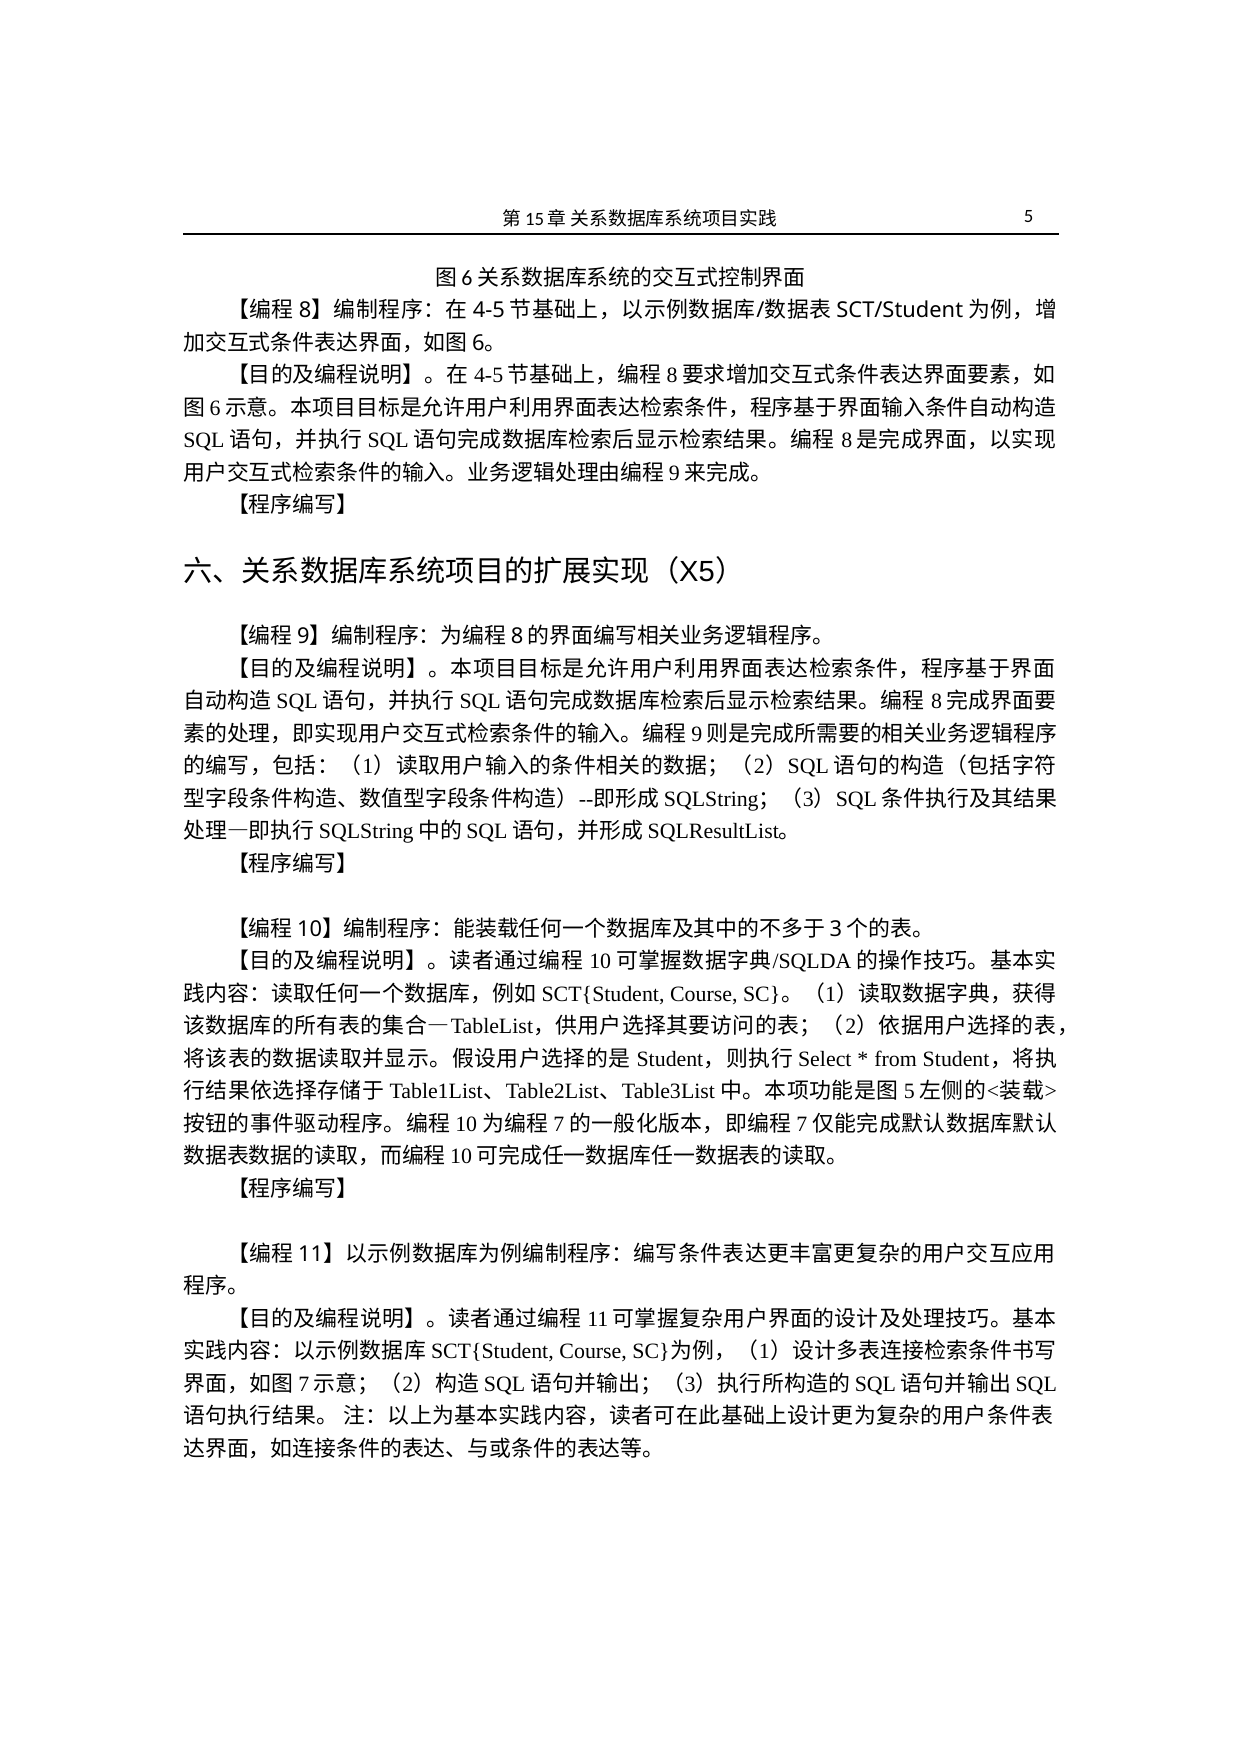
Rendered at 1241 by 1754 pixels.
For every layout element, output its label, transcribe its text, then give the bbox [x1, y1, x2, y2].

text 【编程8】编制程序：在4-5节基础上，以示例数据库/数据表SCT/Student为例，增加交互式条件表达界面，如图6。 [183, 292, 1057, 357]
text 【程序编写】 [183, 487, 1057, 519]
text 【目的及编程说明】。在4-5节基础上，编程8要求增加交互式条件表达界面要素，如图6示意。本项目目标是允许用户利用界面表达检索条件，程序基于界面输入条件自动构造SQL语句，并执行SQL语句完成数据库检索后显示检索结果。编程8是完成界面，以实现用户交互式检索条件的输入。业务逻辑处理由编程9来完成。 [183, 357, 1057, 487]
text 【程序编写】 [183, 1170, 1057, 1203]
subtitle 六、关系数据库系统项目的扩展实现（X5） [183, 536, 1057, 601]
text 【编程9】编制程序：为编程8的界面编写相关业务逻辑程序。 [183, 618, 1057, 650]
text 【目的及编程说明】。读者通过编程11可掌握复杂用户界面的设计及处理技巧。基本实践内容：以示例数据库SCT{Student, Course, SC}为例，（1）设计多表连接检索条件书写界面，如图7示意；（2）构造SQL语句并输出；（3）执行所构造的SQL语句并输出SQL语句执行结果。 注：以上为基本实践内容，读者可在此基础上设计更为复杂的用户条件表达界面，如连接条件的表达、与或条件的表达等。 [183, 1300, 1057, 1463]
text 图6 关系数据库系统的交互式控制界面 [183, 259, 1057, 292]
text 【程序编写】 [183, 845, 1057, 878]
text 【目的及编程说明】。读者通过编程10可掌握数据字典/SQLDA的操作技巧。基本实践内容：读取任何一个数据库，例如SCT{Student, Course, SC}。（1）读取数据字典，获得该数据库的所有表的集合—TableList，供用户选择其要访问的表；（2）依据用户选择的表，将该表的数据读取并显示。假设用户选择的是Student，则执行Select * from Student，将执行结果依选择存储于Table1List、Table2List、Table3List中。本项功能是图5左侧的<装载>按钮的事件驱动程序。编程10为编程7的一般化版本，即编程7仅能完成默认数据库默认数据表数据的读取，而编程10可完成任一数据库任一数据表的读取。 [183, 943, 1057, 1170]
text 【目的及编程说明】。本项目目标是允许用户利用界面表达检索条件，程序基于界面自动构造SQL语句，并执行SQL语句完成数据库检索后显示检索结果。编程8完成界面要素的处理，即实现用户交互式检索条件的输入。编程9则是完成所需要的相关业务逻辑程序的编写，包括：（1）读取用户输入的条件相关的数据；（2）SQL语句的构造（包括字符型字段条件构造、数值型字段条件构造）--即形成SQLString；（3）SQL条件执行及其结果处理—即执行SQLString中的SQL语句，并形成SQLResultList。 [183, 650, 1057, 845]
text 【编程11】以示例数据库为例编制程序：编写条件表达更丰富更复杂的用户交互应用程序。 [183, 1235, 1057, 1300]
text 【编程10】编制程序：能装载任何一个数据库及其中的不多于3个的表。 [183, 910, 1057, 943]
